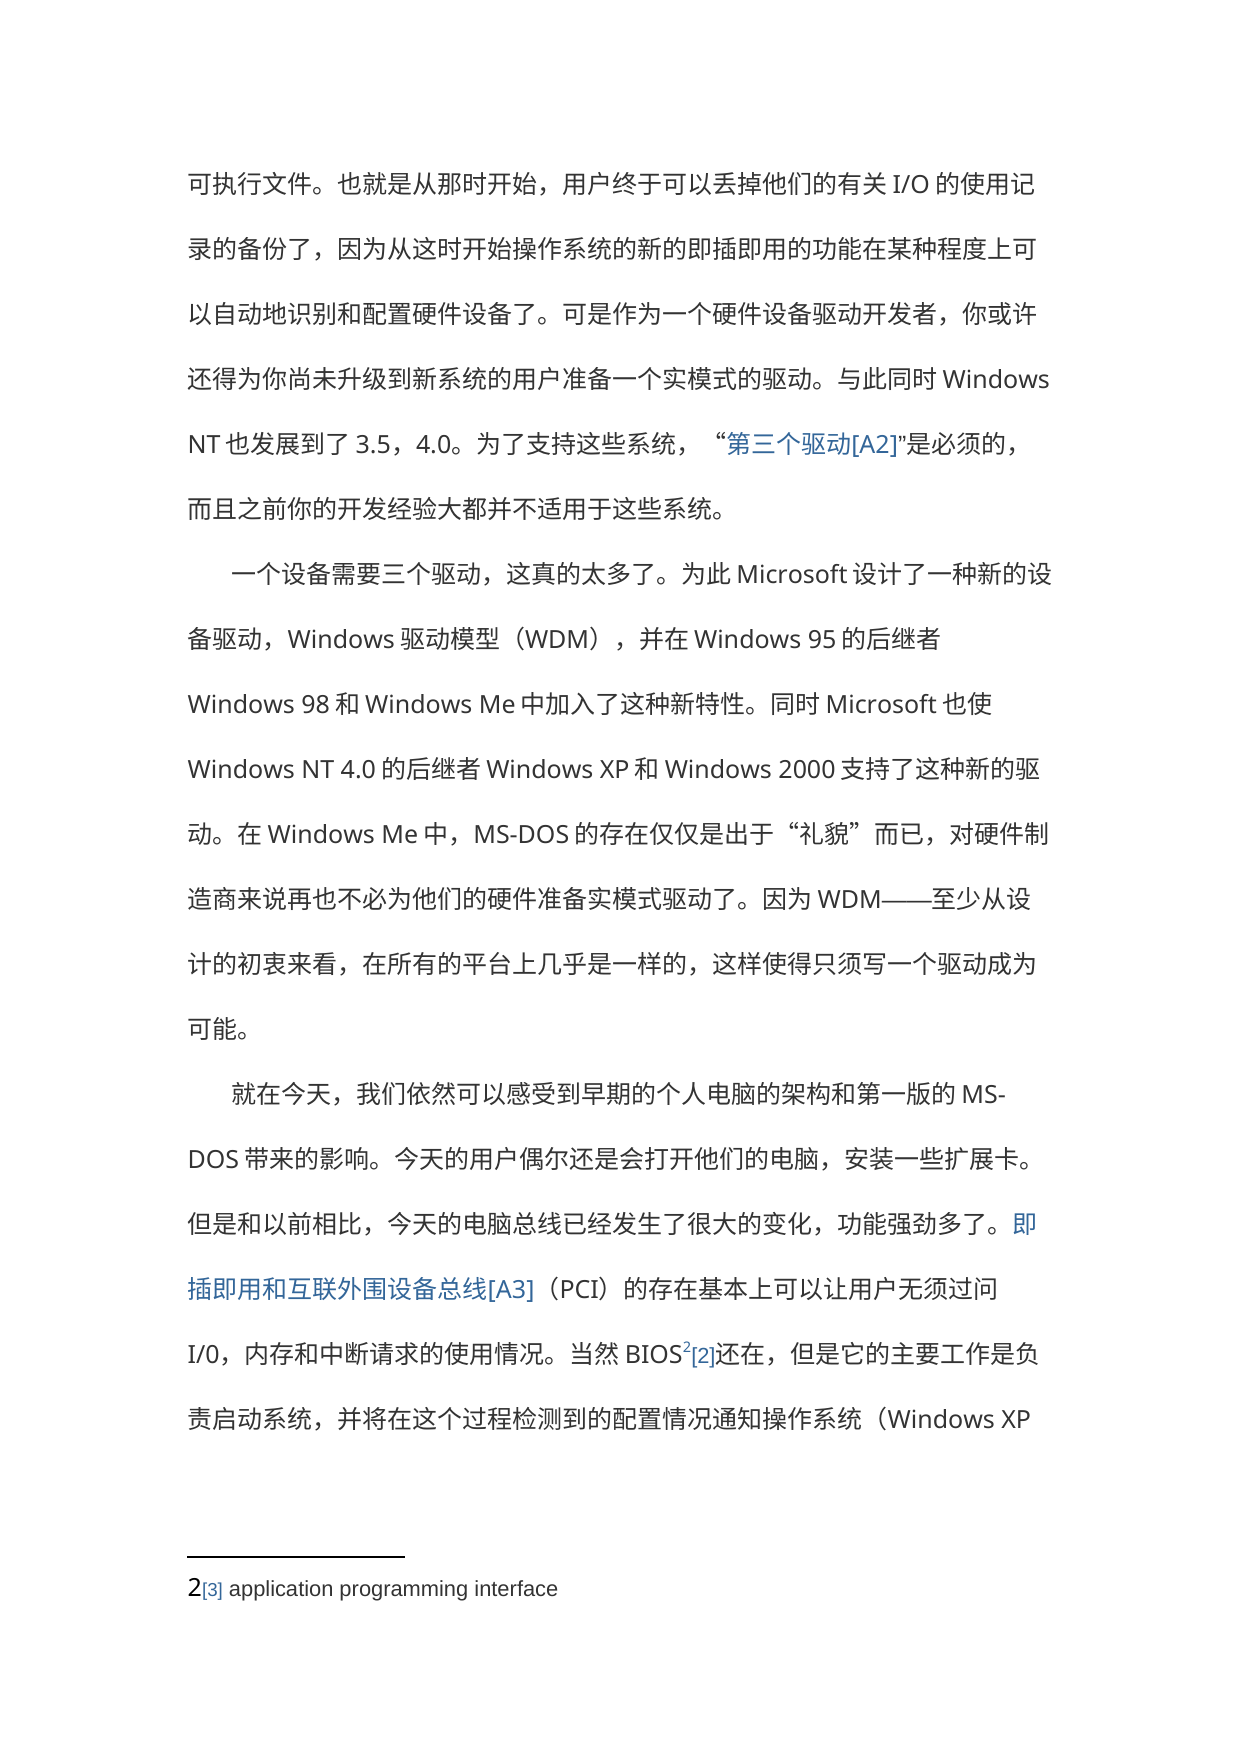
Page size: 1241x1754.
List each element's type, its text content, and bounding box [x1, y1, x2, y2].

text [187, 150, 1053, 540]
text 一个设备需要三个驱动，这真的太多了。为此Microsoft设计了一种新的设备驱动，Windows驱动模型（WDM），并在Windows 95的后继者Windows 98和Windows Me中加入了这种新特性。同时Microsoft也使Windows NT 4.0的后继者Windows XP和Windows 2000支持了这种新的驱动。在Windows Me中，MS-DOS的存在仅仅是出于“礼貌”而已，对硬件制造商来说再也不必为他们的硬件准备实模式驱动了。因为WDM——至少从设计的初衷来看，在所有的平台上几乎是一样的，这样使得只须写一个驱动成为可能。 [187, 540, 1053, 1060]
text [187, 1060, 1053, 1450]
